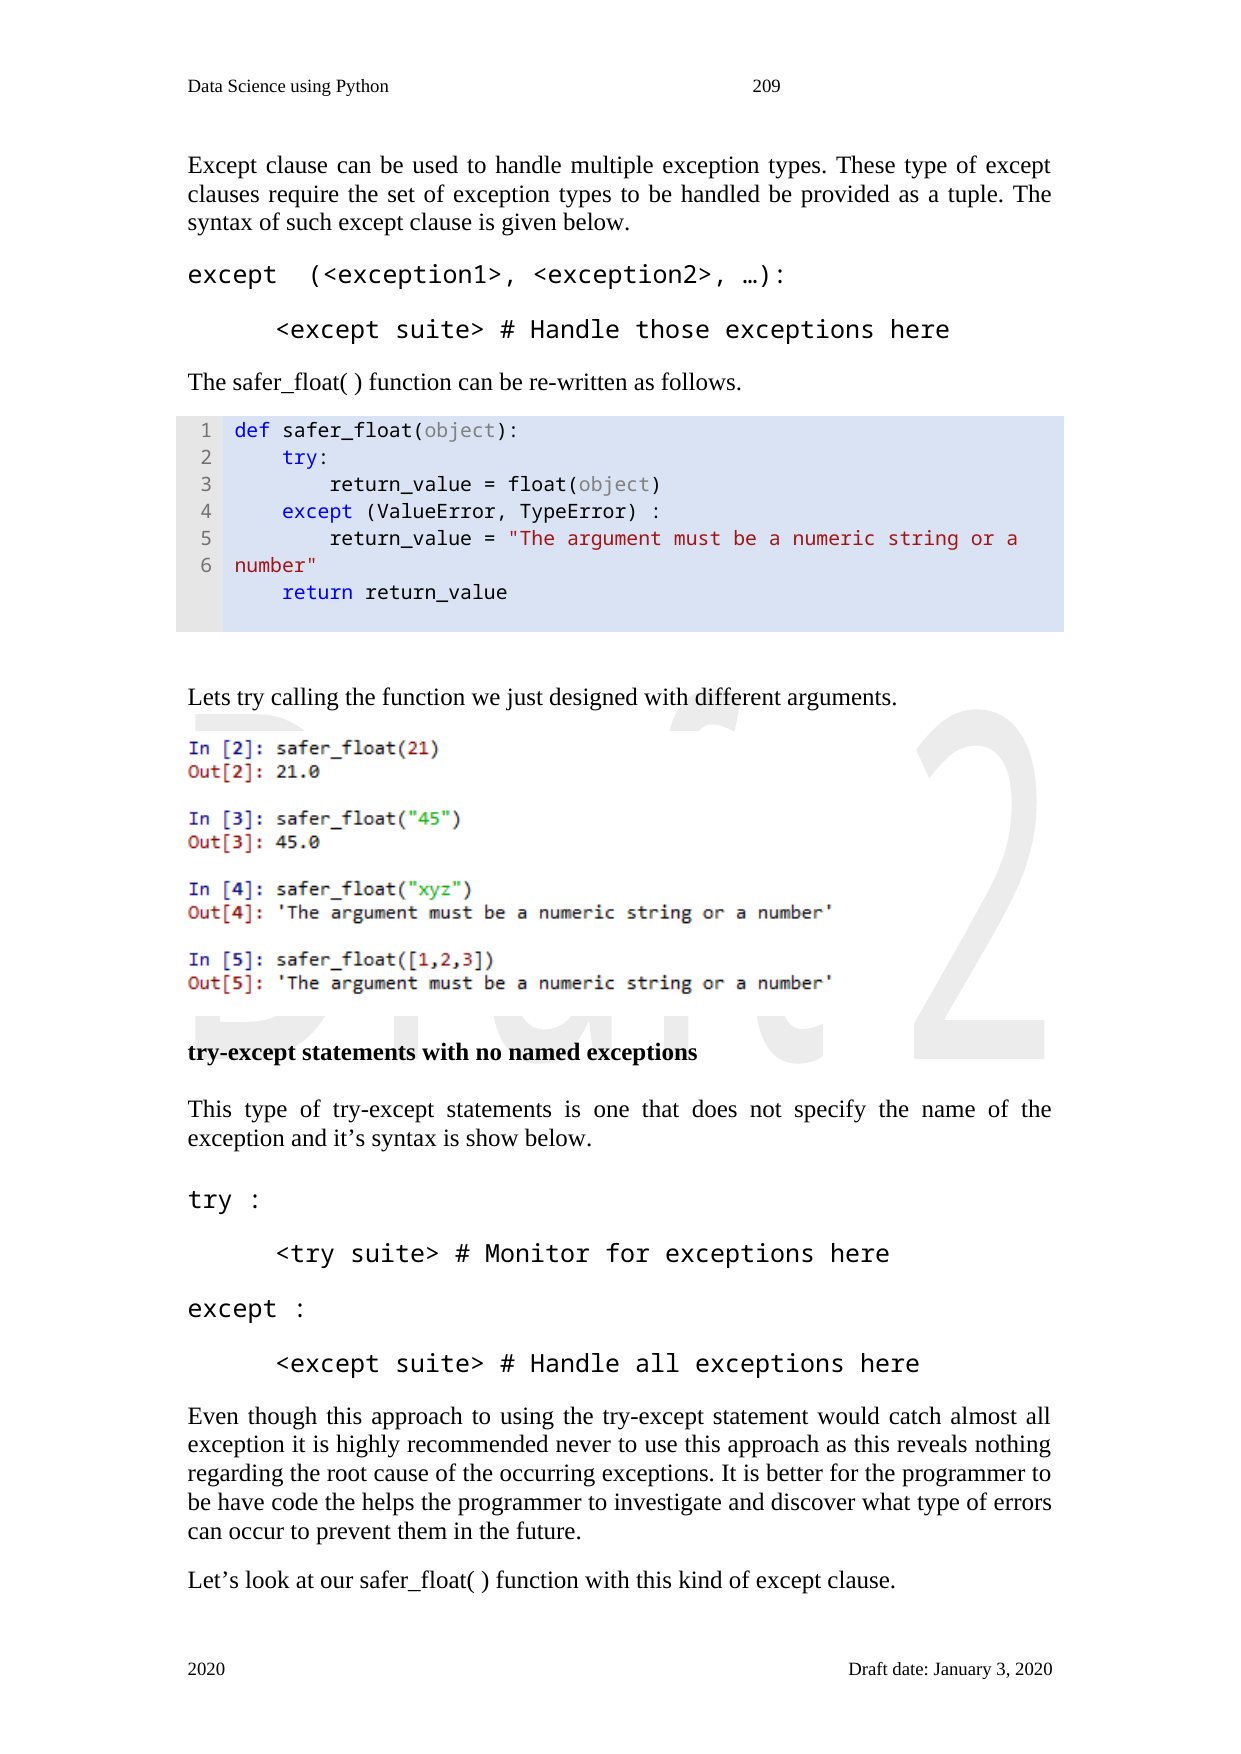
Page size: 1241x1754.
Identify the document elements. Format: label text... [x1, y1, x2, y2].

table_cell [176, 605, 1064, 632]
list try : [187, 1181, 1053, 1215]
list Lets try calling the function we just designed with different arguments. [187, 682, 1053, 711]
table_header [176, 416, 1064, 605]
list The safer_float( ) function can be re-written as follows. [187, 367, 1053, 396]
list Except clause can be used to handle multiple exception types. These type of except clauses require the set of exception types to be handled be provided as a tuple. The syntax of such except clause is given below. [187, 150, 1053, 236]
picture [187, 731, 847, 1016]
list Even though this approach to using the try-except statement would catch almost all exception it is highly recommended never to use this approach as this reveals nothing regarding the root cause of the occurring exceptions. It is better for the programmer to be have code the helps the programmer to investigate and discover what type of errors can occur to prevent them in the future. [187, 1401, 1053, 1544]
list <except suite> # Handle those exceptions here [231, 312, 1053, 346]
list Let’s look at our safer_float( ) function with this kind of except clause. [187, 1565, 1053, 1594]
text try-except statements with no named exceptions [187, 1037, 1053, 1065]
text This type of try-except statements is one that does not specify the name of the exception and it’s syntax is show below. [187, 1094, 1053, 1152]
list except (<exception1>, <exception2>, …): [187, 257, 1053, 291]
list <try suite> # Monitor for exceptions here [231, 1236, 1053, 1270]
list <except suite> # Handle all exceptions here [231, 1346, 1053, 1380]
list except : [187, 1291, 1053, 1325]
